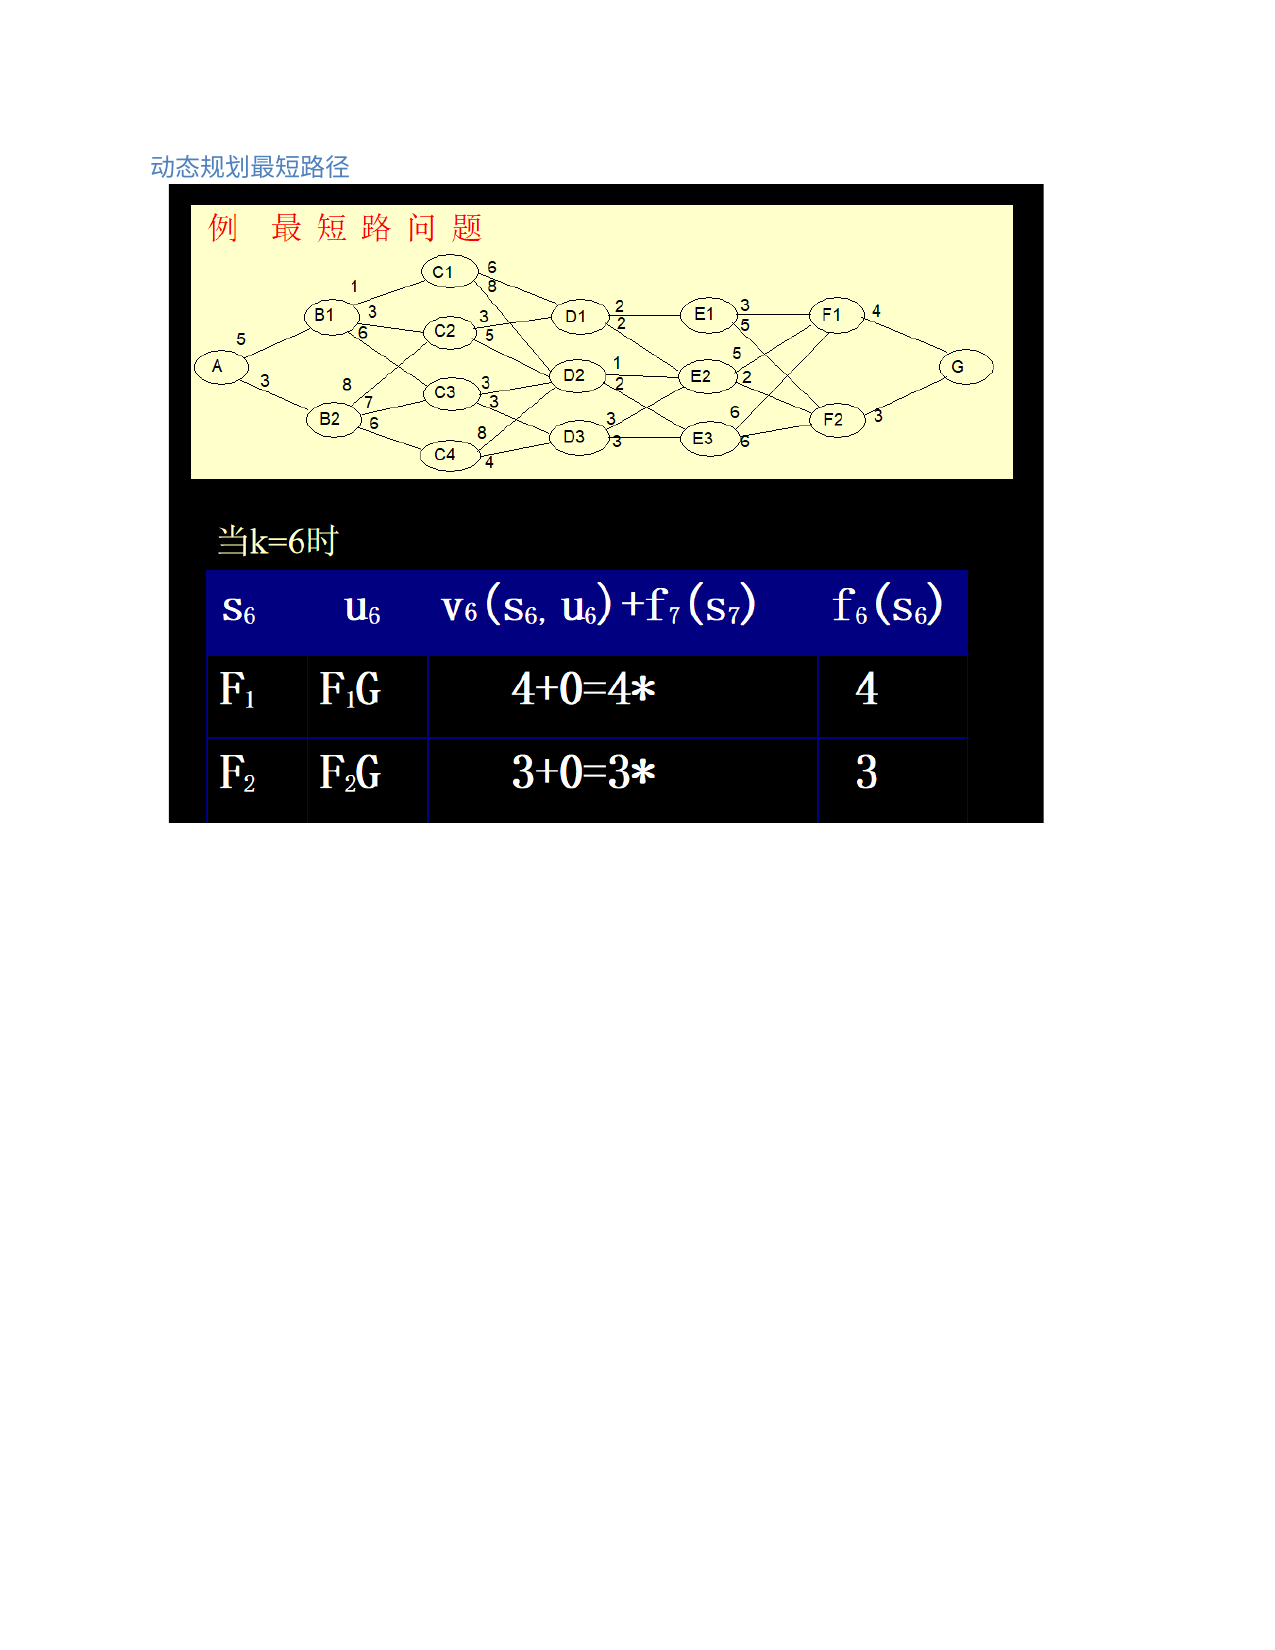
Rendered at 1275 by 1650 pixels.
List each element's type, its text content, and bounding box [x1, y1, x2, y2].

subtitle 动态规划最短路径 [150, 150, 1125, 184]
picture [168, 184, 1044, 823]
